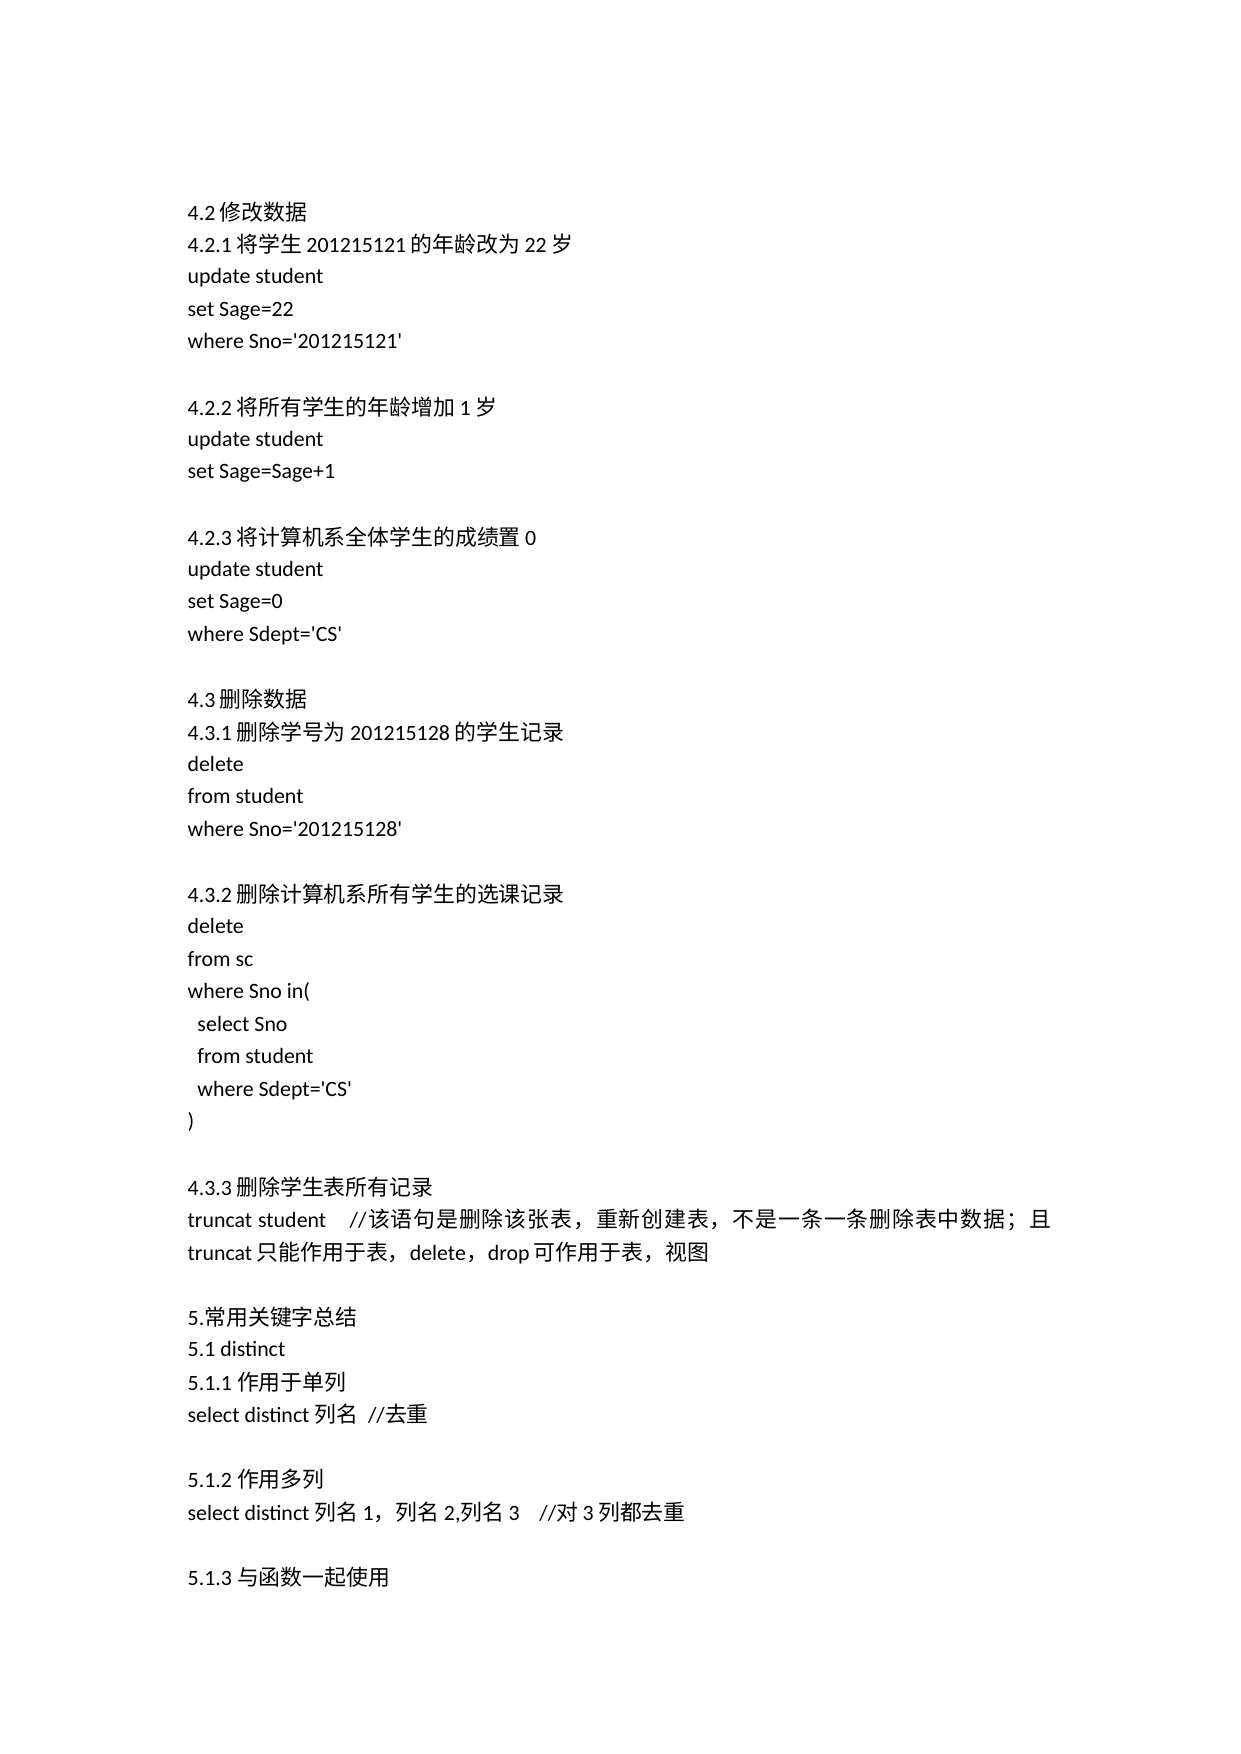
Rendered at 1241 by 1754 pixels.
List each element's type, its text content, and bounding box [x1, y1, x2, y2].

text set Sage=22 [187, 292, 1053, 324]
text from sc [187, 942, 1053, 974]
text where Sno='201215128' [187, 812, 1053, 844]
text select distinct 列名 //去重 [187, 1397, 1053, 1429]
text 4.2.2将所有学生的年龄增加1岁 [187, 389, 1053, 422]
text ) [187, 1104, 1053, 1137]
text update student [187, 259, 1053, 292]
text where Sdept='CS' [187, 1072, 1053, 1104]
text 5.1.3 与函数一起使用 [187, 1559, 1053, 1592]
text from student [187, 1039, 1053, 1072]
text 4.3.1删除学号为201215128的学生记录 [187, 714, 1053, 747]
text update student [187, 422, 1053, 454]
text 4.2修改数据 [187, 194, 1053, 227]
text 4.2.3将计算机系全体学生的成绩置0 [187, 519, 1053, 552]
text select distinct 列名1，列名2,列名3 //对3列都去重 [187, 1494, 1053, 1527]
text delete [187, 909, 1053, 942]
text truncat student //该语句是删除该张表，重新创建表，不是一条一条删除表中数据；且truncat只能作用于表，delete，drop可作用于表，视图 [187, 1202, 1053, 1267]
text 4.3.2删除计算机系所有学生的选课记录 [187, 877, 1053, 909]
text set Sage=0 [187, 584, 1053, 617]
text where Sdept='CS' [187, 617, 1053, 649]
text select Sno [187, 1007, 1053, 1039]
text update student [187, 552, 1053, 584]
text 5.1.1 作用于单列 [187, 1364, 1053, 1397]
text 4.3删除数据 [187, 682, 1053, 714]
text 4.2.1将学生201215121的年龄改为22岁 [187, 227, 1053, 259]
text where Sno='201215121' [187, 324, 1053, 357]
text set Sage=Sage+1 [187, 454, 1053, 487]
text where Sno in( [187, 974, 1053, 1007]
text 5.1 distinct [187, 1332, 1053, 1364]
text from student [187, 779, 1053, 812]
text 4.3.3删除学生表所有记录 [187, 1169, 1053, 1202]
text delete [187, 747, 1053, 779]
text 5.1.2 作用多列 [187, 1462, 1053, 1494]
text 5.常用关键字总结 [187, 1299, 1053, 1332]
